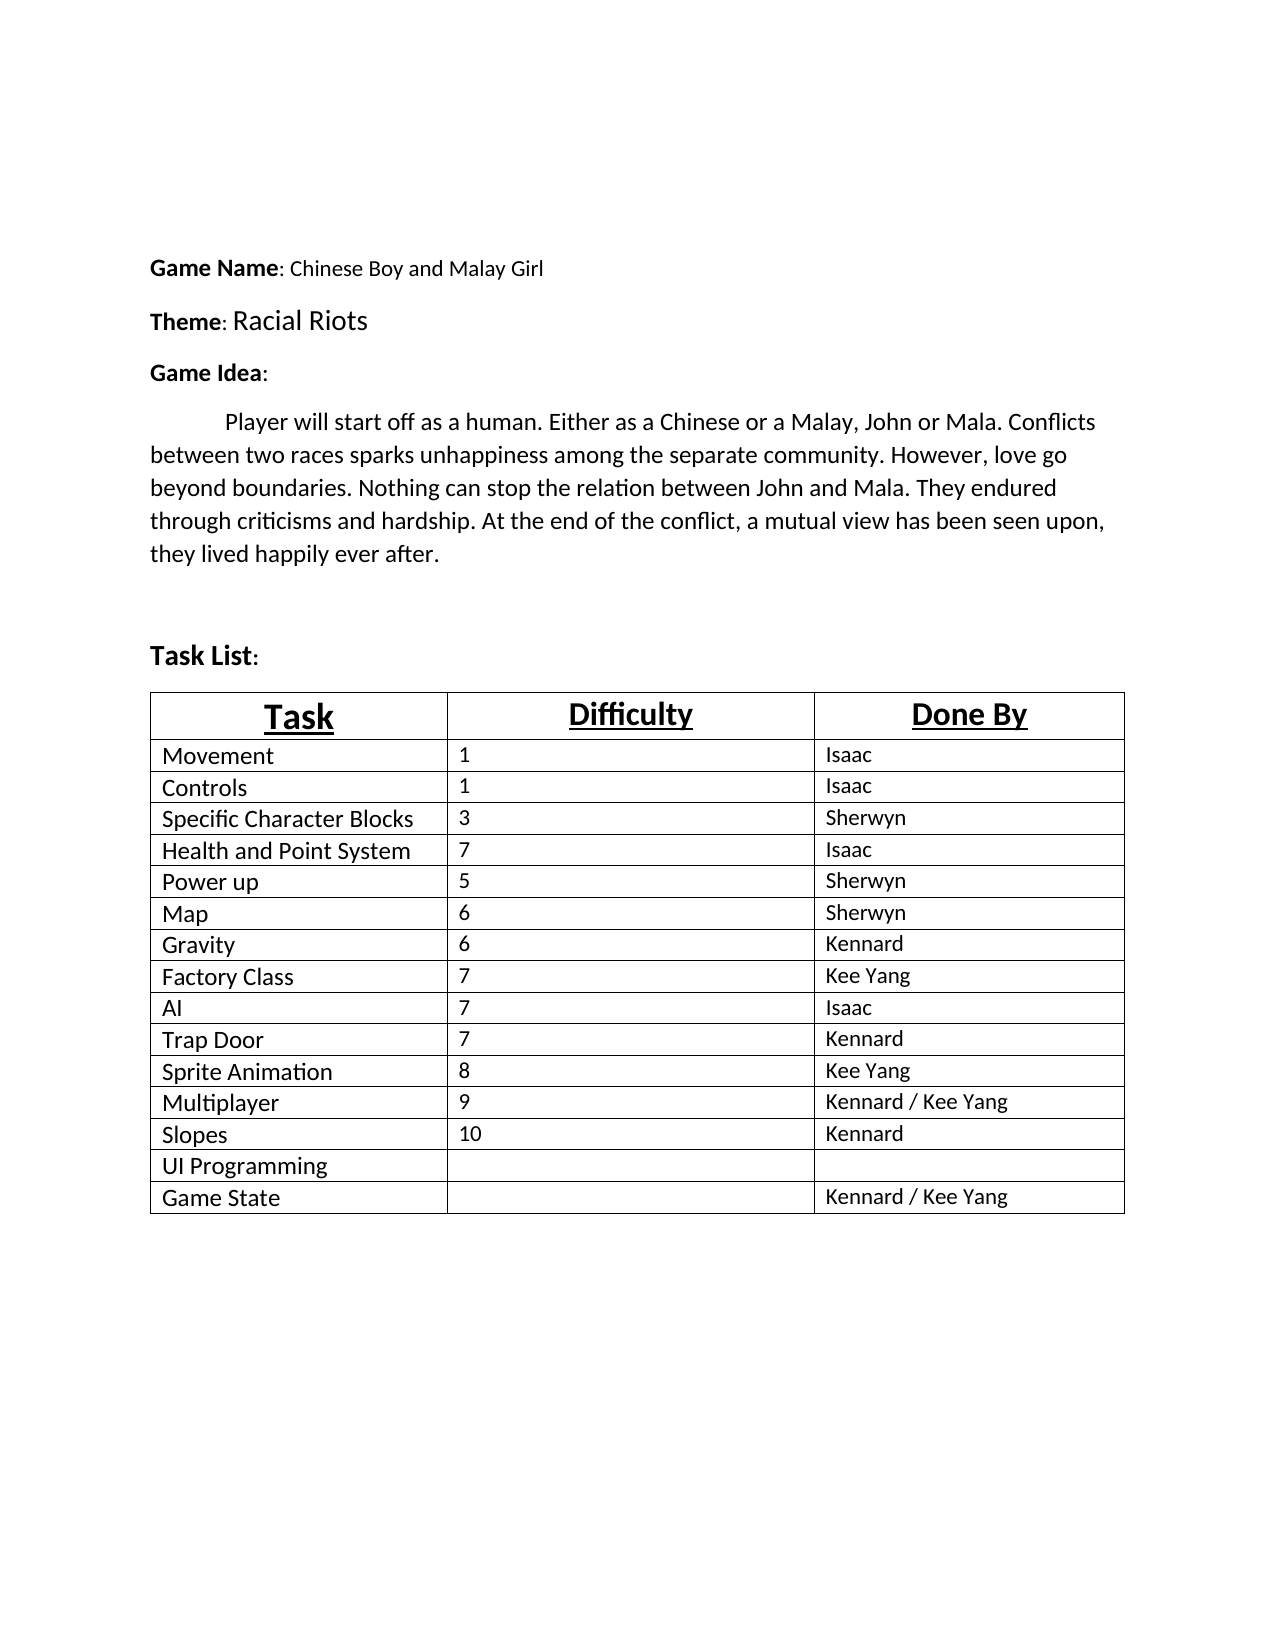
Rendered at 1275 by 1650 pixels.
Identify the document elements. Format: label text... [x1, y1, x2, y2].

text Player will start off as a human. Either as a Chinese or a Malay, John or Mala. Conflicts between two races sparks unhappiness among the separate community. However, love go beyond boundaries. Nothing can stop the relation between John and Mala. They endured through criticisms and hardship. At the end of the conflict, a mutual view has been seen upon, they lived happily ever after. [150, 406, 1125, 568]
table_cell 7 [448, 835, 814, 865]
table_cell Sherwyn [815, 898, 1124, 928]
text Task List: [150, 637, 1125, 673]
table_cell [448, 1150, 814, 1181]
table_cell Isaac [815, 835, 1124, 865]
table_cell Kennard / Kee Yang [815, 1182, 1124, 1212]
table_cell 9 [448, 1087, 814, 1118]
table_cell Kennard [815, 1119, 1124, 1149]
table_cell 8 [448, 1056, 814, 1086]
table_cell 1 [448, 740, 814, 771]
table_cell [815, 1150, 1124, 1181]
table_cell Map [151, 898, 447, 928]
table_cell Gravity [151, 930, 447, 960]
table_header Done By [815, 693, 1124, 739]
table_cell 6 [448, 898, 814, 928]
table_cell Kee Yang [815, 961, 1124, 992]
table_cell Specific Character Blocks [151, 803, 447, 834]
table_cell Kee Yang [815, 1056, 1124, 1086]
table_cell AI [151, 993, 447, 1023]
table_cell Game State [151, 1182, 447, 1212]
table_cell [448, 1182, 814, 1212]
table_cell 5 [448, 866, 814, 897]
table_cell 7 [448, 961, 814, 992]
table_cell Kennard [815, 930, 1124, 960]
table_cell Kennard [815, 1024, 1124, 1055]
table_cell Trap Door [151, 1024, 447, 1055]
table_header Task [151, 693, 447, 739]
table_cell 3 [448, 803, 814, 834]
table_cell Health and Point System [151, 835, 447, 865]
text Theme: Racial Riots [150, 302, 1125, 337]
table_cell Multiplayer [151, 1087, 447, 1118]
table_cell 7 [448, 993, 814, 1023]
table_header Difficulty [448, 693, 814, 739]
table_cell Isaac [815, 993, 1124, 1023]
table_cell 7 [448, 1024, 814, 1055]
table_cell Isaac [815, 772, 1124, 802]
table_cell Factory Class [151, 961, 447, 992]
table_cell Sprite Animation [151, 1056, 447, 1086]
text Game Idea: [150, 357, 1125, 387]
table_cell UI Programming [151, 1150, 447, 1181]
table_cell Kennard / Kee Yang [815, 1087, 1124, 1118]
table_cell 10 [448, 1119, 814, 1149]
table_cell Movement [151, 740, 447, 771]
table_cell 6 [448, 930, 814, 960]
table_cell Power up [151, 866, 447, 897]
table_cell Controls [151, 772, 447, 802]
table_cell Sherwyn [815, 866, 1124, 897]
table_cell 1 [448, 772, 814, 802]
table_cell Slopes [151, 1119, 447, 1149]
table_cell Sherwyn [815, 803, 1124, 834]
text Game Name: Chinese Boy and Malay Girl [150, 252, 1125, 282]
table_cell Isaac [815, 740, 1124, 771]
